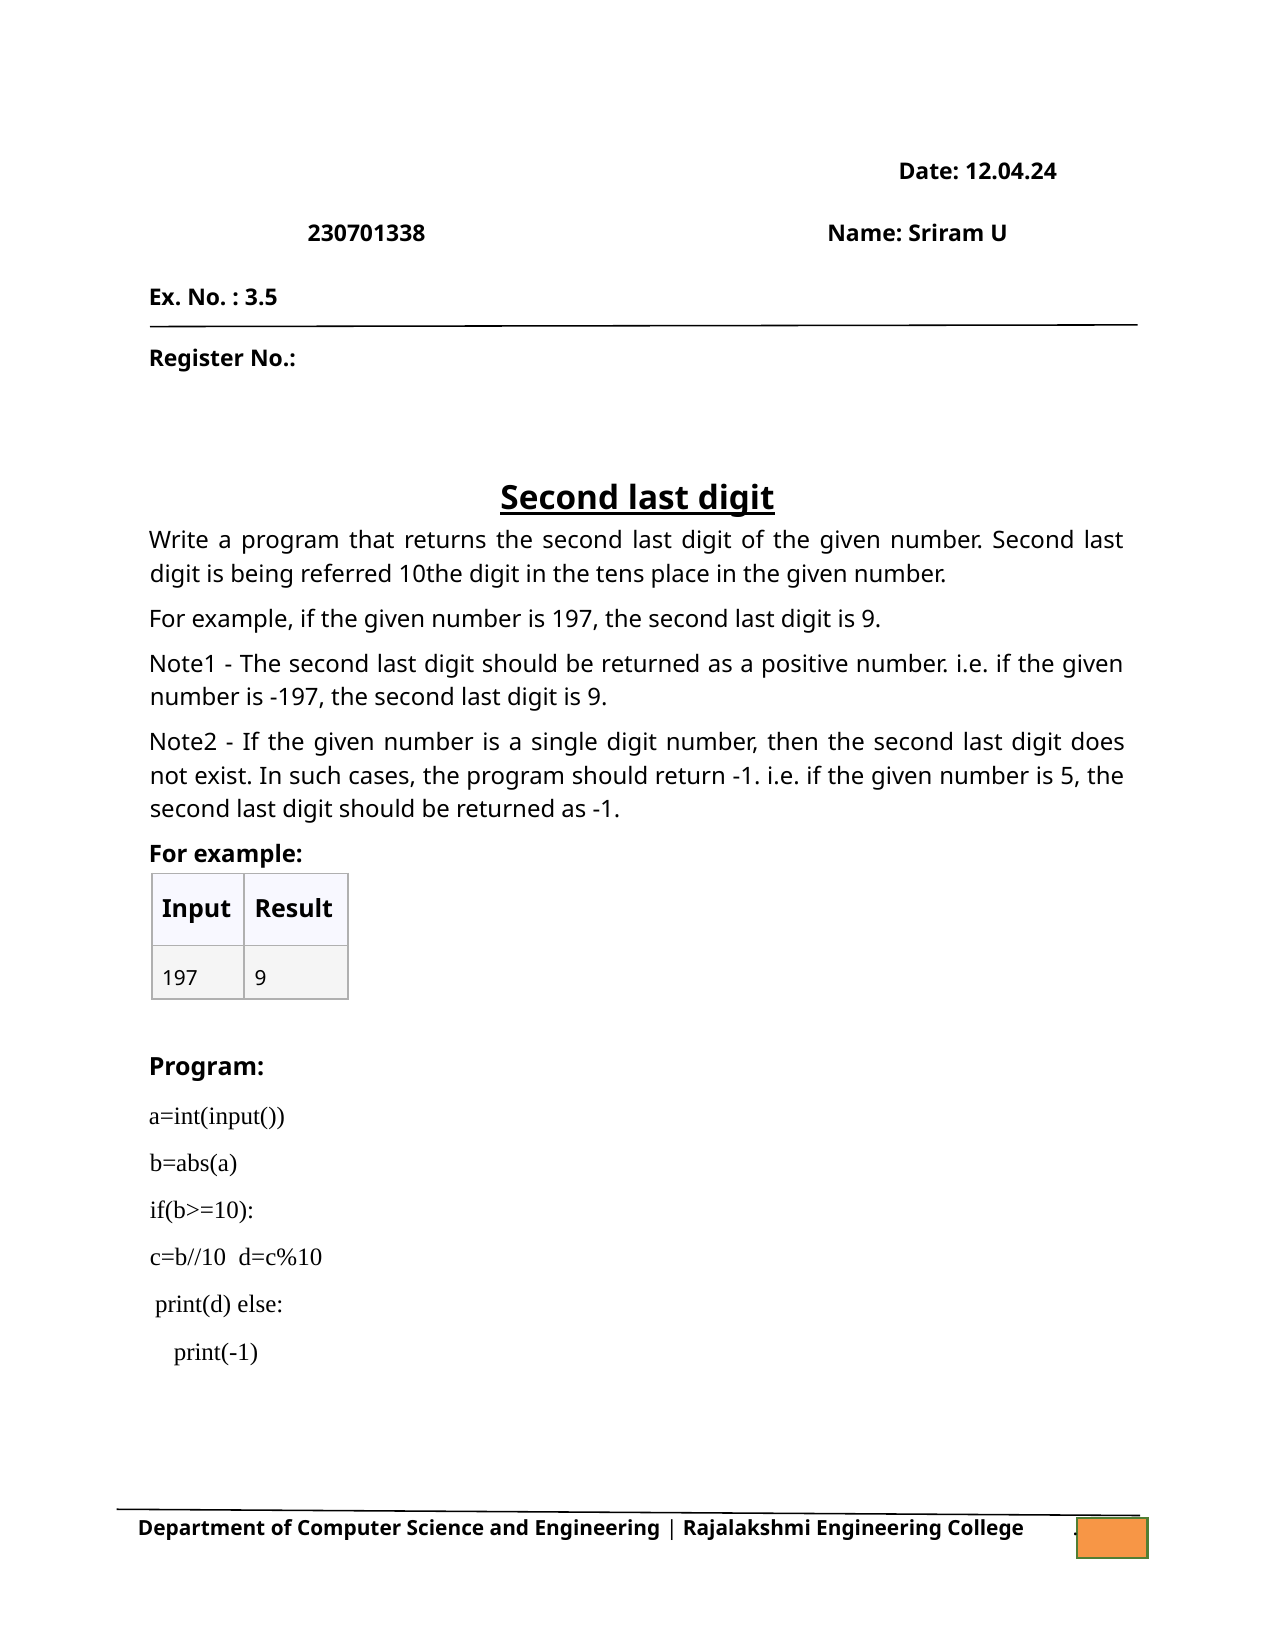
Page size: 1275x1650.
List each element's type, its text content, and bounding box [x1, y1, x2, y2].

table_header Input [153, 874, 243, 945]
text For example, if the given number is 197, the second last digit is 9. [148, 602, 1126, 634]
text Second last digit [150, 474, 1125, 519]
table_cell 9 [245, 946, 347, 998]
text Program: [148, 1048, 1126, 1083]
text a=int(input()) b=abs(a) if(b>=10): c=b//10 d=c%10 [148, 1101, 322, 1271]
text Note2 - If the given number is a single digit number, then the second last digit does not exist. In such cases, the program should return -1. i.e. if the given number is 5, the second last digit should be returned as -1. [148, 725, 1126, 825]
text Note1 - The second last digit should be returned as a positive number. i.e. if the given number is -197, the second last digit is 9. [148, 647, 1126, 713]
text Ex. No. : 3.5 [148, 281, 1126, 312]
table_header Result [245, 874, 347, 945]
text print(-1) [148, 1337, 1126, 1366]
text For example: [148, 837, 1126, 870]
text Register No.: [148, 342, 1126, 374]
text print(d) else: [148, 1289, 284, 1318]
table_cell 197 [153, 946, 243, 998]
text Write a program that returns the second last digit of the given number. Second last digit is being referred 10the digit in the tens place in the given number. [148, 523, 1126, 589]
